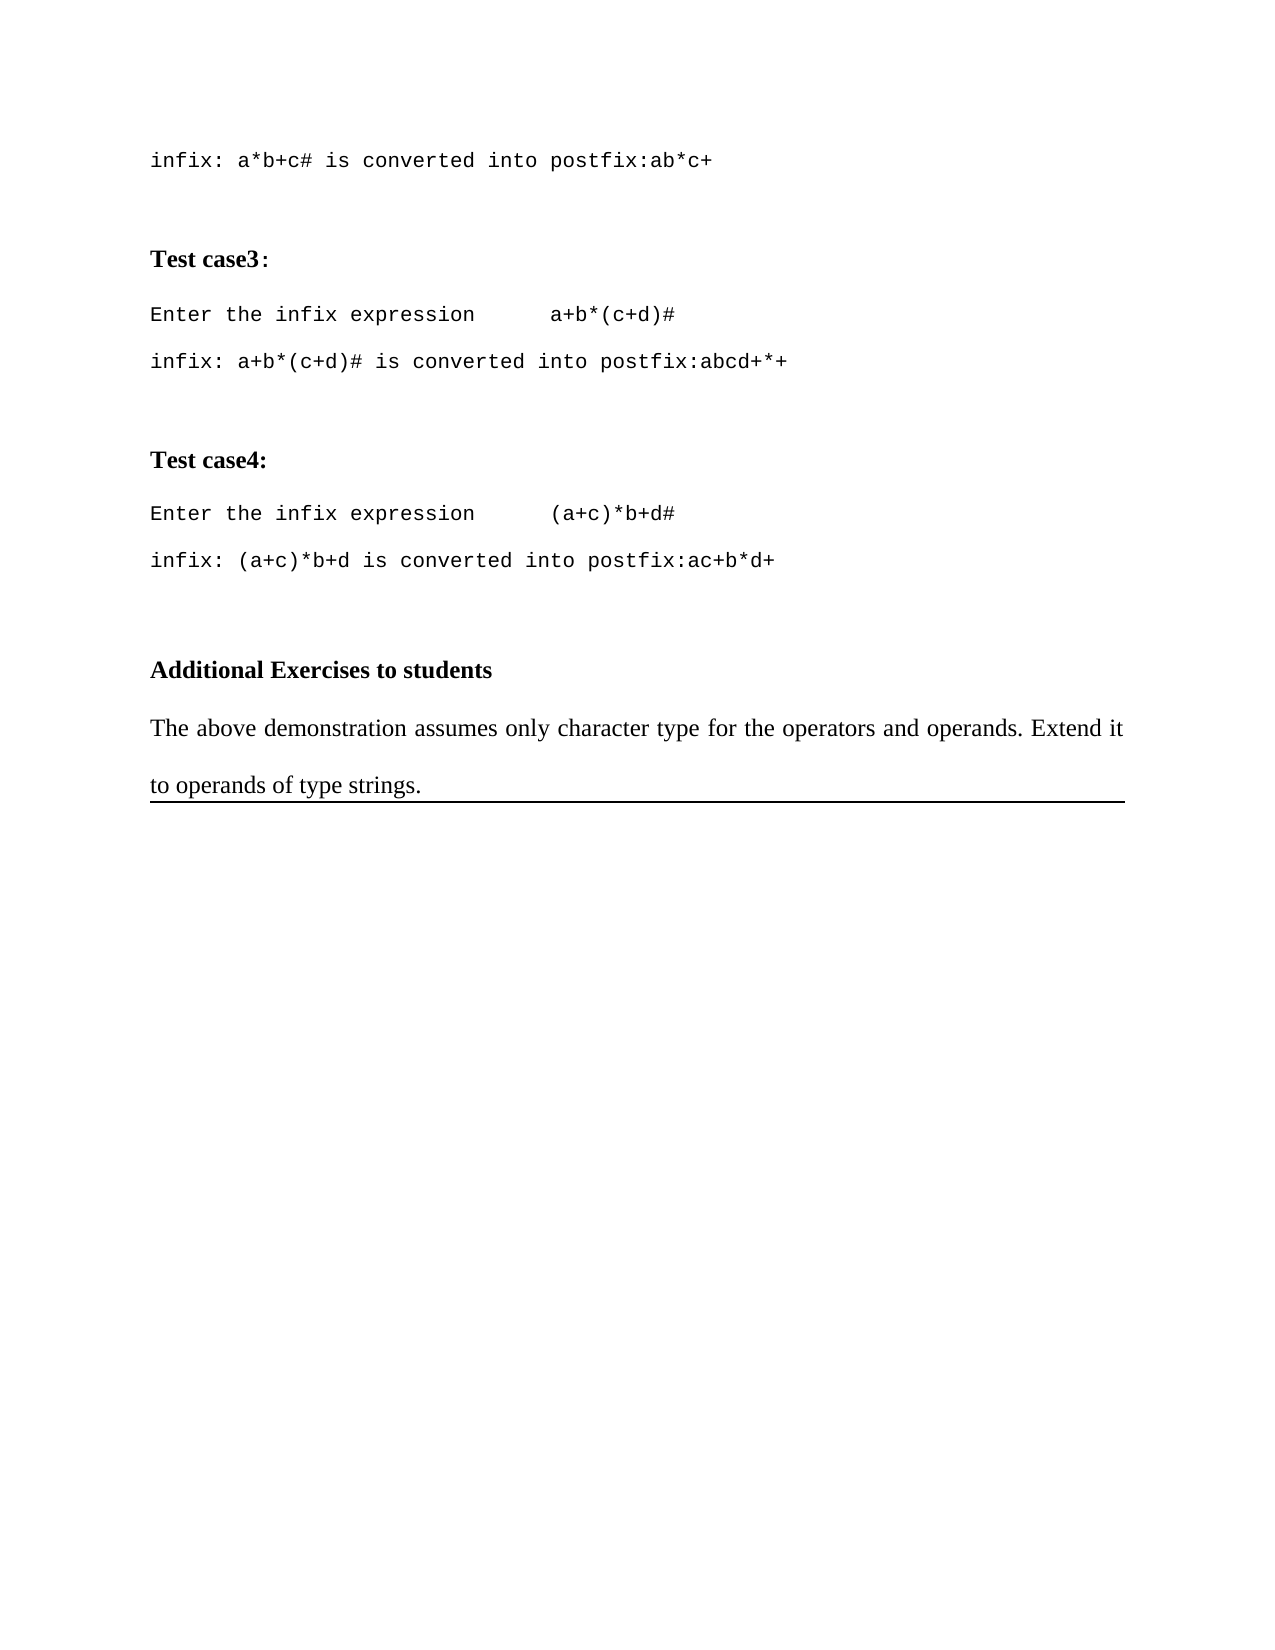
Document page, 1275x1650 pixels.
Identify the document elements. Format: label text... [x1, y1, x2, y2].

text Additional Exercises to students [150, 655, 1125, 684]
text Test case3: [150, 244, 1125, 274]
text Test case4: [150, 446, 1125, 474]
text Enter the infix expression a+b*(c+d)# [150, 304, 1125, 327]
text infix: a*b+c# is converted into postfix:ab*c+ [150, 150, 1125, 174]
text The above demonstration assumes only character type for the operators and operands. Extend it to operands of type strings. [150, 713, 1125, 801]
text Enter the infix expression (a+c)*b+d# [150, 503, 1125, 527]
text infix: (a+c)*b+d is converted into postfix:ac+b*d+ [150, 550, 1125, 574]
text infix: a+b*(c+d)# is converted into postfix:abcd+*+ [150, 351, 1125, 375]
